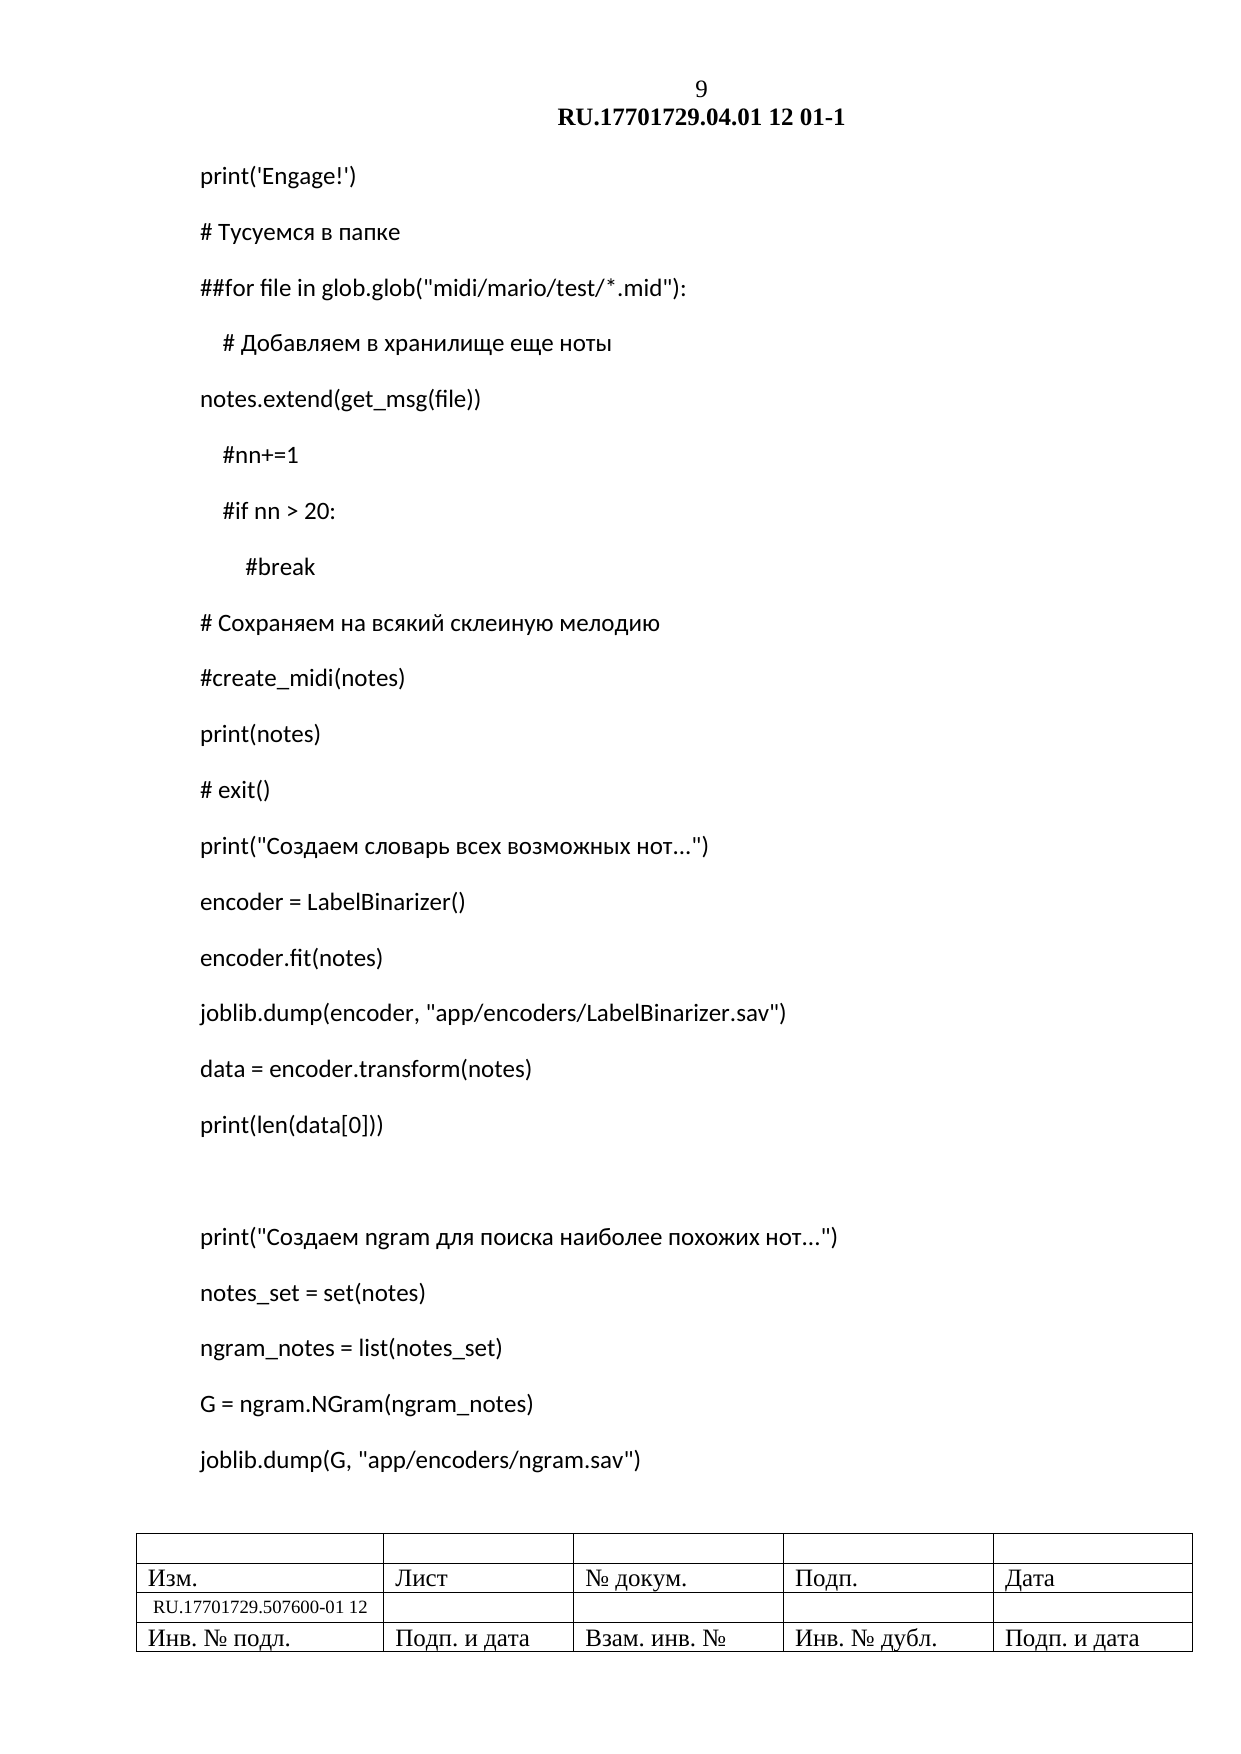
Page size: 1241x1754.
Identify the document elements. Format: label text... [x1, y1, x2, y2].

text # exit() [177, 774, 1152, 805]
text # Тусуемся в папке [177, 216, 1152, 246]
text data = encoder.transform(notes) [177, 1053, 1152, 1084]
text ##for file in glob.glob("midi/mario/test/*.mid"): [177, 272, 1152, 302]
text #if nn > 20: [177, 495, 1152, 526]
text print("Создаем словарь всех возможных нот...") [177, 830, 1152, 861]
text joblib.dump(G, "app/encoders/ngram.sav") [177, 1444, 1152, 1475]
text print(len(data[0])) [177, 1109, 1152, 1140]
text print("Создаем ngram для поиска наиболее похожих нот...") [177, 1221, 1152, 1251]
text # Добавляем в хранилище еще ноты [177, 327, 1152, 358]
text notes.extend(get_msg(file)) [177, 383, 1152, 414]
text G = ngram.NGram(ngram_notes) [177, 1388, 1152, 1419]
text encoder = LabelBinarizer() [177, 886, 1152, 916]
text #create_midi(notes) [177, 662, 1152, 693]
text print('Engage!') [177, 160, 1152, 191]
text #nn+=1 [177, 439, 1152, 470]
text notes_set = set(notes) [177, 1277, 1152, 1307]
text print(notes) [177, 718, 1152, 749]
text joblib.dump(encoder, "app/encoders/LabelBinarizer.sav") [177, 997, 1152, 1028]
text # Сохраняем на всякий склеиную мелодию [177, 607, 1152, 637]
text ngram_notes = list(notes_set) [177, 1332, 1152, 1363]
text #break [177, 551, 1152, 581]
text encoder.fit(notes) [177, 942, 1152, 972]
